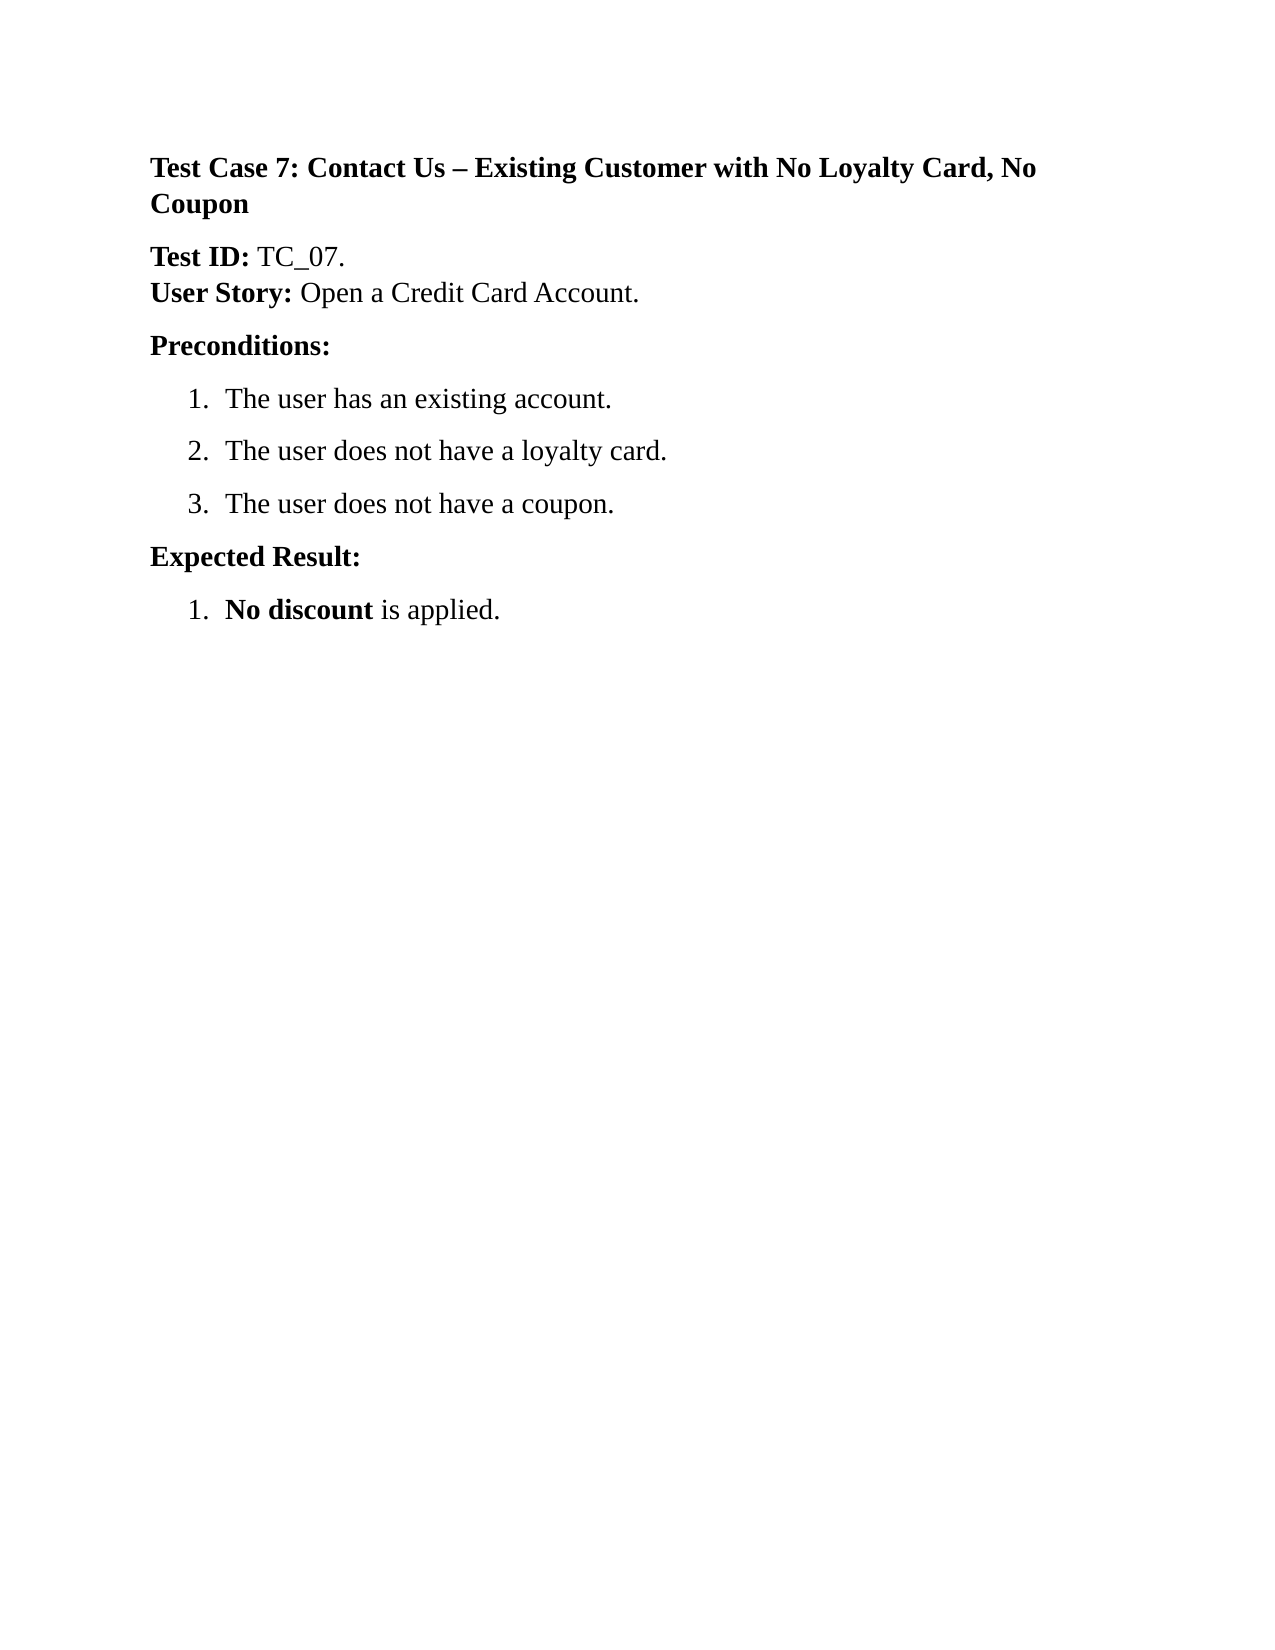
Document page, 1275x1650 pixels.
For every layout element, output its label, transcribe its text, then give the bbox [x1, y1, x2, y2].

text Test ID: TC_07. User Story: Open a Credit Card Account. [150, 239, 1125, 309]
list No discount is applied. [187, 592, 1125, 626]
list The user does not have a loyalty card. [187, 433, 1125, 467]
list The user does not have a coupon. [187, 486, 1125, 520]
list The user has an existing account. [187, 381, 1125, 414]
text Test Case 7: Contact Us – Existing Customer with No Loyalty Card, No Coupon [150, 150, 1125, 220]
text Expected Result: [150, 539, 1125, 573]
text Preconditions: [150, 328, 1125, 361]
